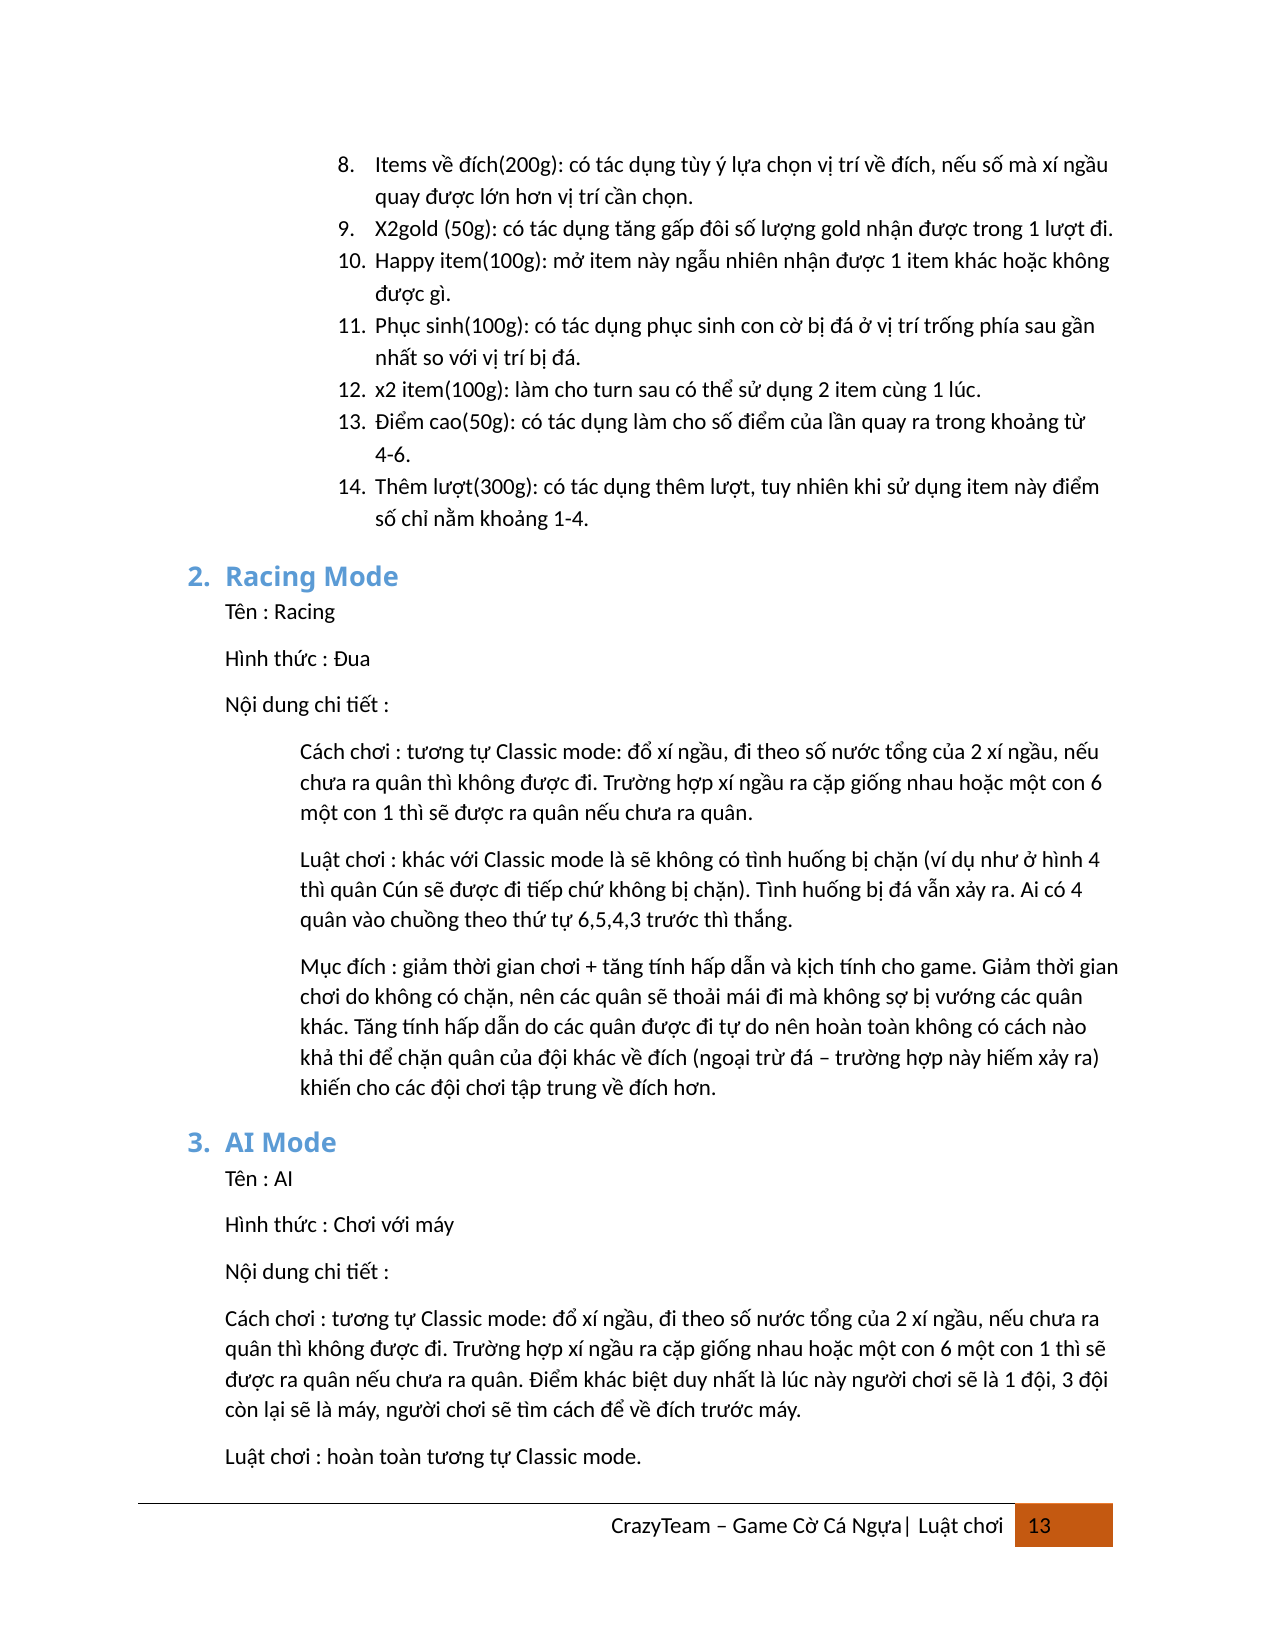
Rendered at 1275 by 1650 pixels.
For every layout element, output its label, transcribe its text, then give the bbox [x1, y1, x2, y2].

text Cách chơi : tương tự Classic mode: đổ xí ngầu, đi theo số nước tổng của 2 xí ngầu, nếu chưa ra quân thì không được đi. Trường hợp xí ngầu ra cặp giống nhau hoặc một con 6 một con 1 thì sẽ được ra quân nếu chưa ra quân. [300, 737, 1125, 826]
text Nội dung chi tiết : [225, 691, 1125, 719]
list Điểm cao(50g): có tác dụng làm cho số điểm của lần quay ra trong khoảng từ 4-6. [337, 407, 1125, 468]
subtitle Racing Mode [187, 557, 1125, 594]
text Hình thức : Chơi với máy [225, 1211, 1125, 1239]
subtitle AI Mode [187, 1124, 1125, 1161]
list x2 item(100g): làm cho turn sau có thể sử dụng 2 item cùng 1 lúc. [337, 375, 1125, 403]
text Luật chơi : hoàn toàn tương tự Classic mode. [225, 1442, 1125, 1470]
text Hình thức : Đua [225, 644, 1125, 672]
text Luật chơi : khác với Classic mode là sẽ không có tình huống bị chặn (ví dụ như ở hình 4 thì quân Cún sẽ được đi tiếp chứ không bị chặn). Tình huống bị đá vẫn xảy ra. Ai có 4 quân vào chuồng theo thứ tự 6,5,4,3 trước thì thắng. [300, 845, 1125, 933]
text Nội dung chi tiết : [225, 1257, 1125, 1286]
text Mục đích : giảm thời gian chơi + tăng tính hấp dẫn và kịch tính cho game. Giảm thời gian chơi do không có chặn, nên các quân sẽ thoải mái đi mà không sợ bị vướng các quân khác. Tăng tính hấp dẫn do các quân được đi tự do nên hoàn toàn không có cách nào khả thi để chặn quân của đội khác về đích (ngoại trừ đá – trường hợp này hiếm xảy ra) khiến cho các đội chơi tập trung về đích hơn. [300, 952, 1125, 1101]
list X2gold (50g): có tác dụng tăng gấp đôi số lượng gold nhận được trong 1 lượt đi. [337, 214, 1125, 242]
text Cách chơi : tương tự Classic mode: đổ xí ngầu, đi theo số nước tổng của 2 xí ngầu, nếu chưa ra quân thì không được đi. Trường hợp xí ngầu ra cặp giống nhau hoặc một con 6 một con 1 thì sẽ được ra quân nếu chưa ra quân. Điểm khác biệt duy nhất là lúc này người chơi sẽ là 1 đội, 3 đội còn lại sẽ là máy, người chơi sẽ tìm cách để về đích trước máy. [225, 1304, 1125, 1423]
list Items về đích(200g): có tác dụng tùy ý lựa chọn vị trí về đích, nếu số mà xí ngầu quay được lớn hơn vị trí cần chọn. [337, 150, 1125, 210]
list Happy item(100g): mở item này ngẫu nhiên nhận được 1 item khác hoặc không được gì. [337, 247, 1125, 307]
list Phục sinh(100g): có tác dụng phục sinh con cờ bị đá ở vị trí trống phía sau gần nhất so với vị trí bị đá. [337, 311, 1125, 371]
text Tên : AI [225, 1164, 1125, 1192]
list Thêm lượt(300g): có tác dụng thêm lượt, tuy nhiên khi sử dụng item này điểm số chỉ nằm khoảng 1-4. [337, 472, 1125, 532]
text Tên : Racing [225, 597, 1125, 625]
